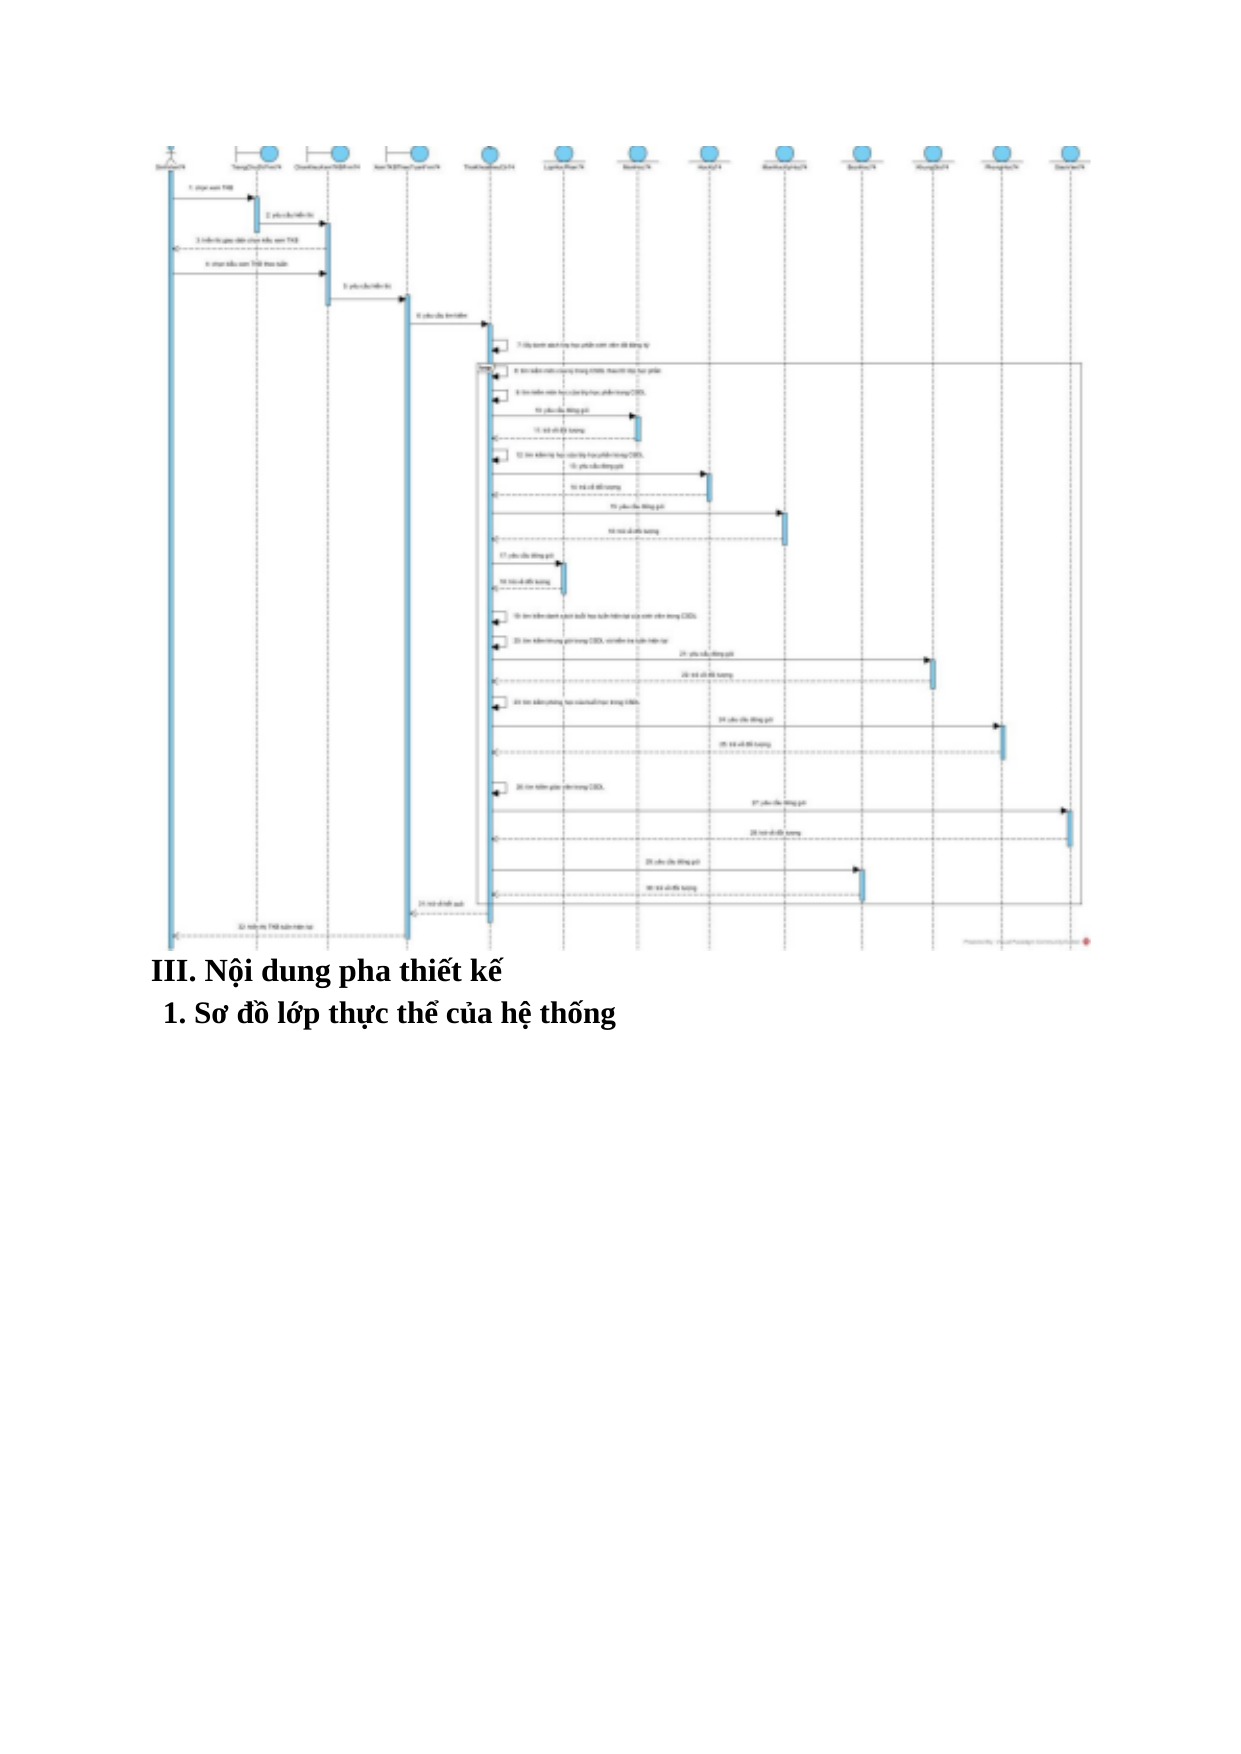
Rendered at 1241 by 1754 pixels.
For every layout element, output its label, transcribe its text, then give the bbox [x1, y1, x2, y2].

picture [150, 146, 1091, 951]
text III. Nội dung pha thiết kế [151, 951, 1147, 988]
text 1. Sơ đồ lớp thực thể của hệ thống [163, 994, 1147, 1030]
